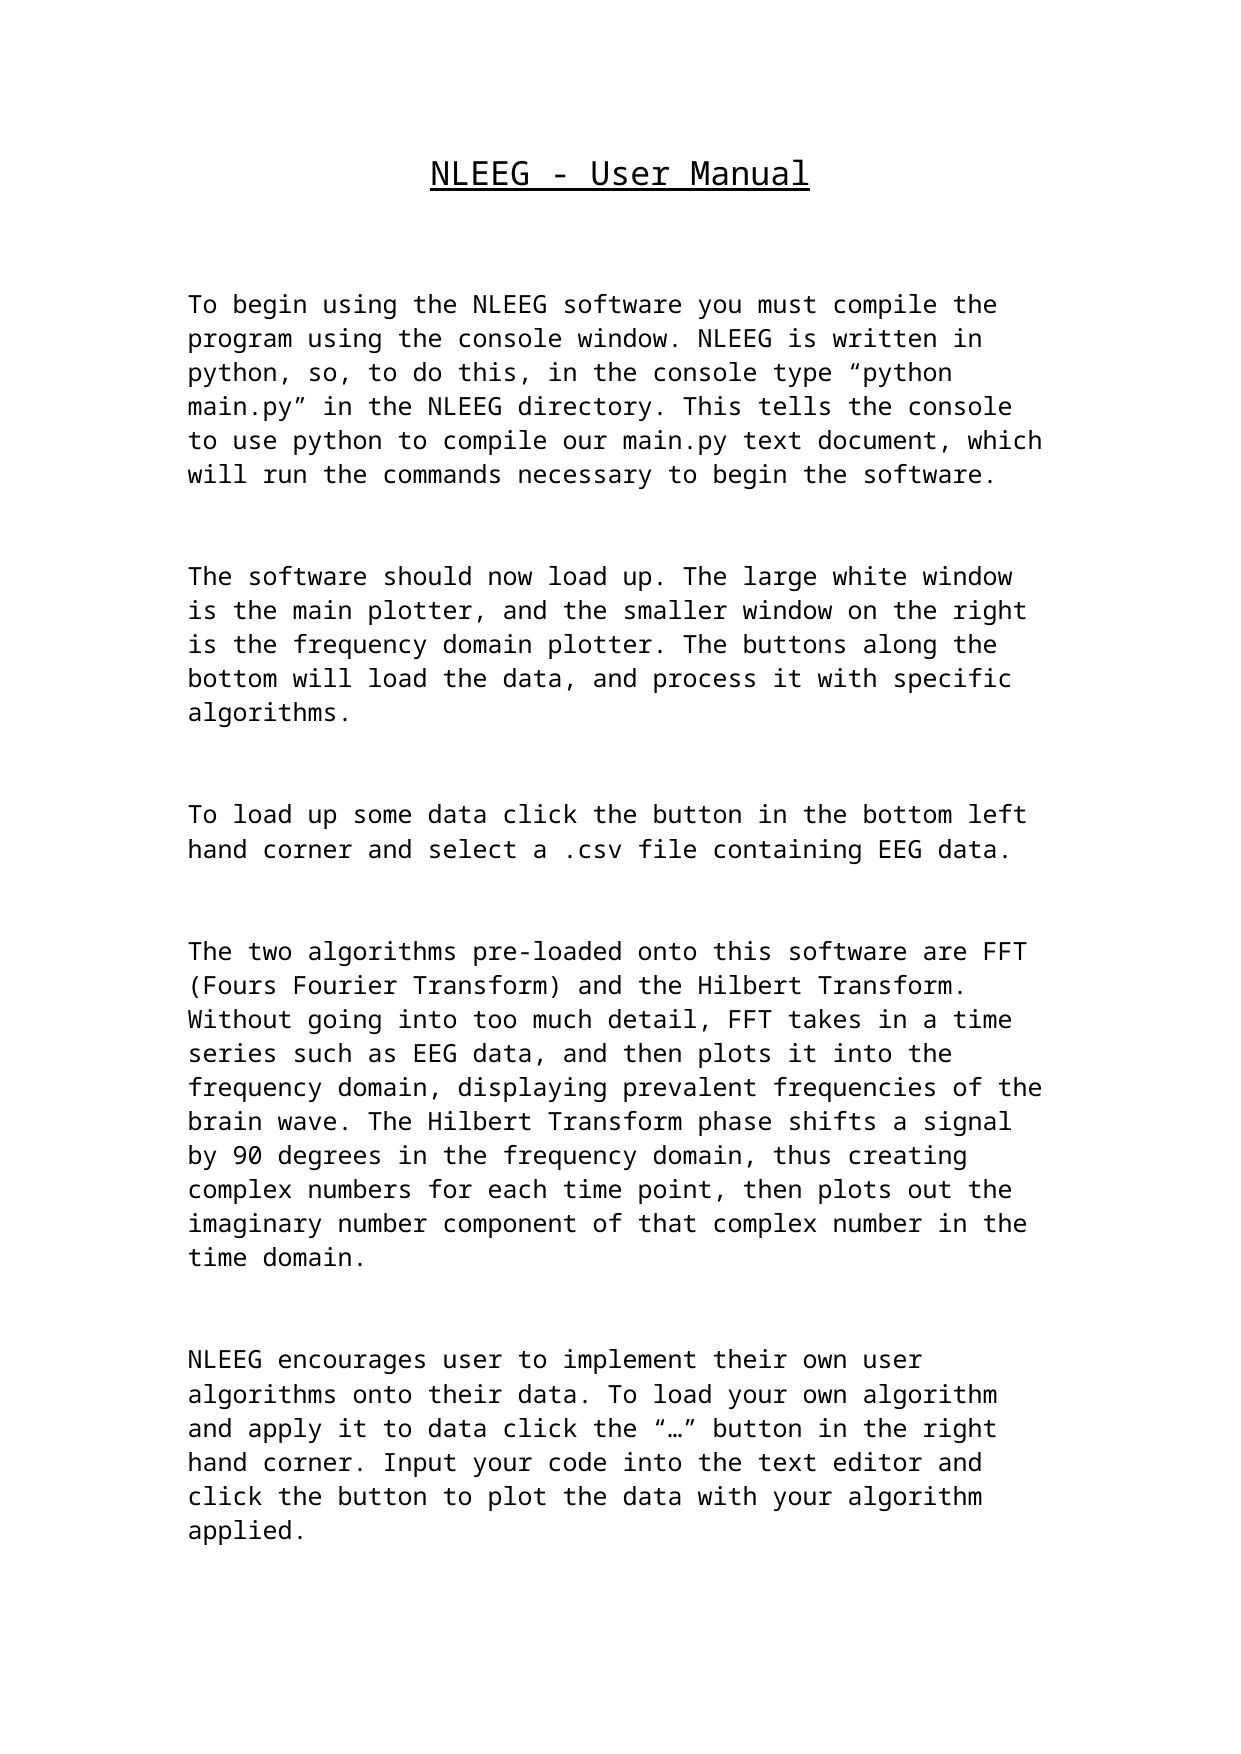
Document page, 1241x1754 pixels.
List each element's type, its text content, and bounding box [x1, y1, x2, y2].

text To load up some data click the button in the bottom left hand corner and select a .csv file containing EEG data. [187, 797, 1053, 865]
text To begin using the NLEEG software you must compile the program using the console window. NLEEG is written in python, so, to do this, in the console type “python main.py” in the NLEEG directory. This tells the console to use python to compile our main.py text document, which will run the commands necessary to begin the software. [187, 286, 1053, 491]
text NLEEG encourages user to implement their own user algorithms onto their data. To load your own algorithm and apply it to data click the “…” button in the right hand corner. Input your code into the text editor and click the button to plot the data with your algorithm applied. [187, 1342, 1053, 1547]
text NLEEG - User Manual [187, 150, 1053, 195]
text The two algorithms pre-loaded onto this software are FFT (Fours Fourier Transform) and the Hilbert Transform. Without going into too much detail, FFT takes in a time series such as EEG data, and then plots it into the frequency domain, displaying prevalent frequencies of the brain wave. The Hilbert Transform phase shifts a signal by 90 degrees in the frequency domain, thus creating complex numbers for each time point, then plots out the imaginary number component of that complex number in the time domain. [187, 933, 1053, 1274]
text The software should now load up. The large white window is the main plotter, and the smaller window on the right is the frequency domain plotter. The buttons along the bottom will load the data, and process it with specific algorithms. [187, 559, 1053, 729]
